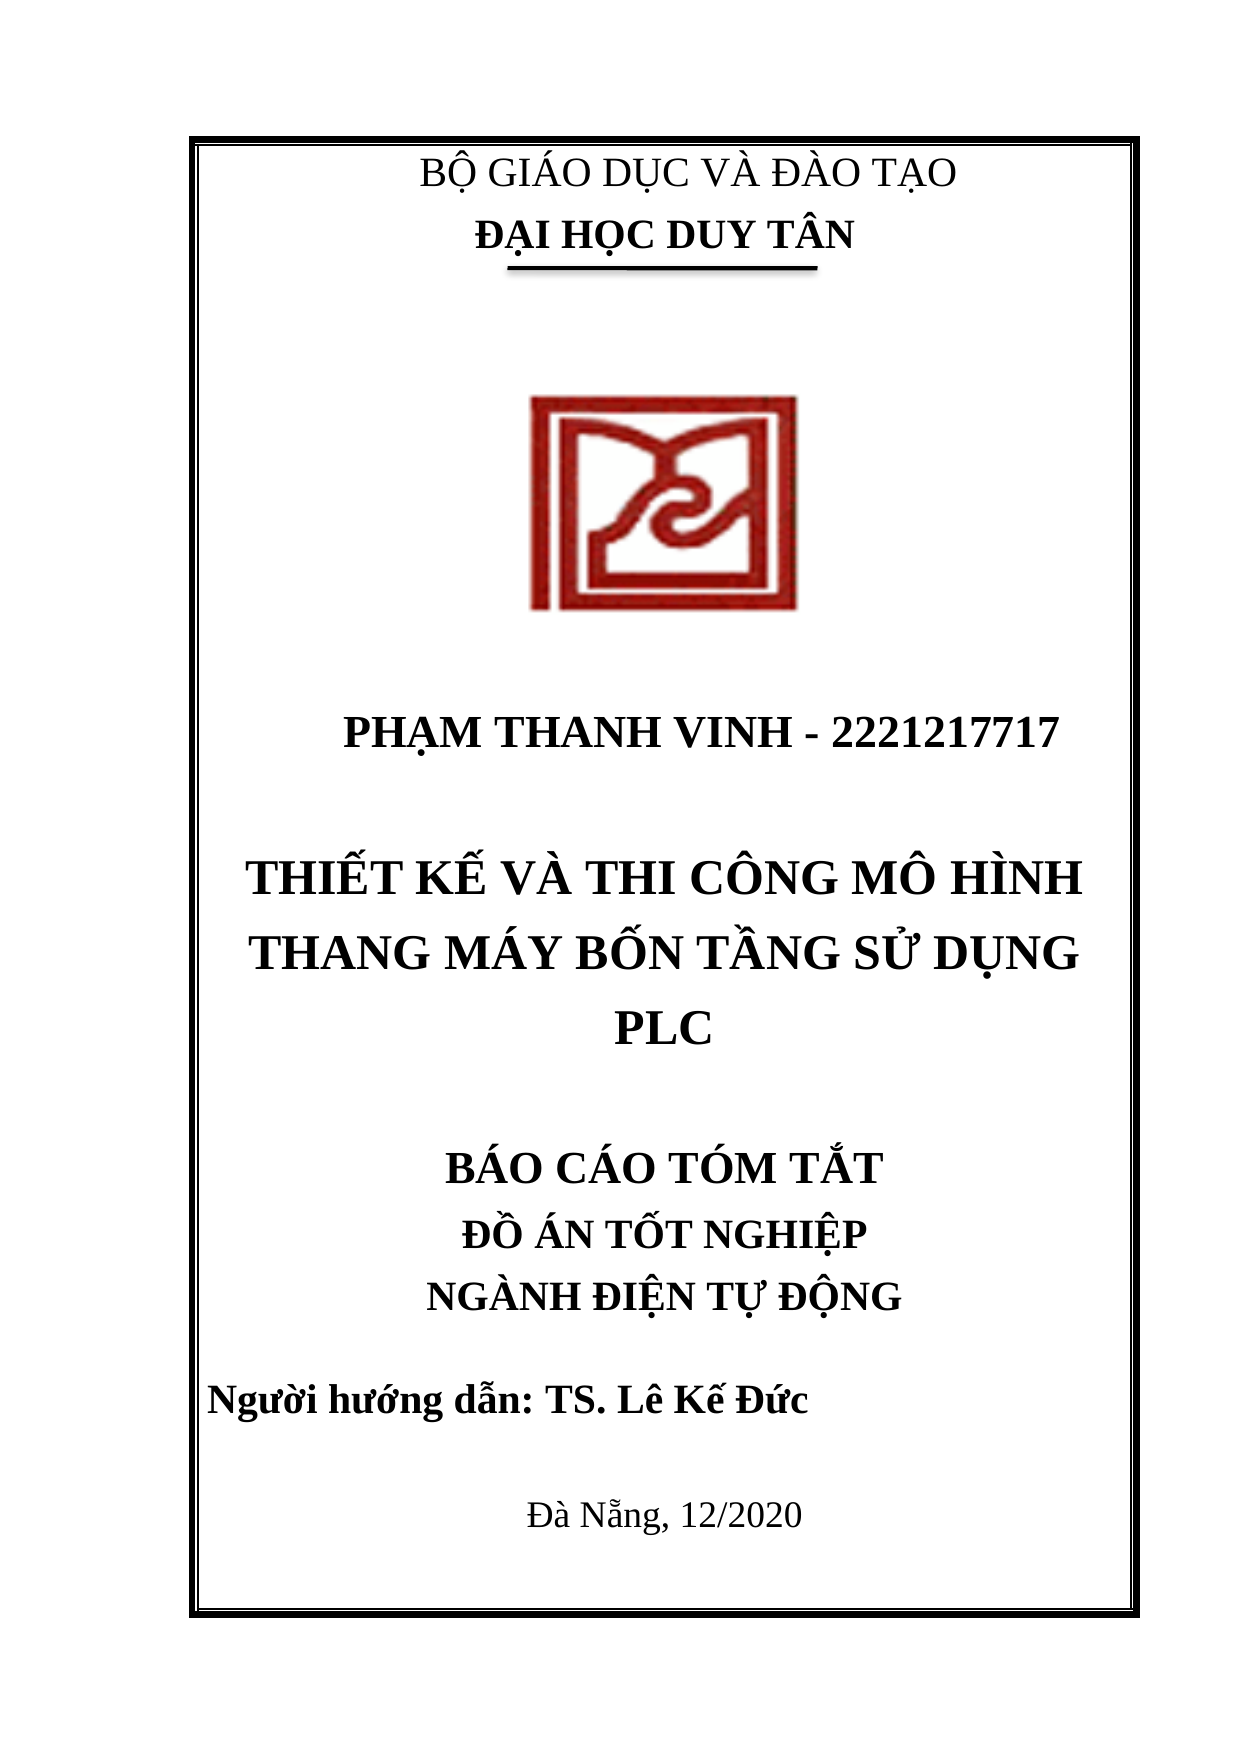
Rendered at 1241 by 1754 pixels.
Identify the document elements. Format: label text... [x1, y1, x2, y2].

text Người hướng dẫn: TS. Lê Kế Đức [207, 1374, 1122, 1422]
text BỘ GIÁO DỤC VÀ ĐÀO TẠO [207, 148, 1122, 196]
text PHẠM THANH VINH - 2221217717 [207, 705, 1122, 758]
text NGÀNH ĐIỆN TỰ ĐỘNG [207, 1271, 1122, 1319]
text Đà Nẵng, 12/2020 [207, 1492, 1122, 1536]
picture [527, 393, 802, 615]
text THIẾT KẾ VÀ THI CÔNG MÔ HÌNH THANG MÁY BỐN TẦNG SỬ DỤNG PLC [207, 848, 1122, 1055]
text BÁO CÁO TÓM TẮT [207, 1141, 1122, 1193]
text ĐẠI HỌC DUY TÂN [207, 210, 1122, 258]
text ĐỒ ÁN TỐT NGHIỆP [207, 1209, 1122, 1257]
